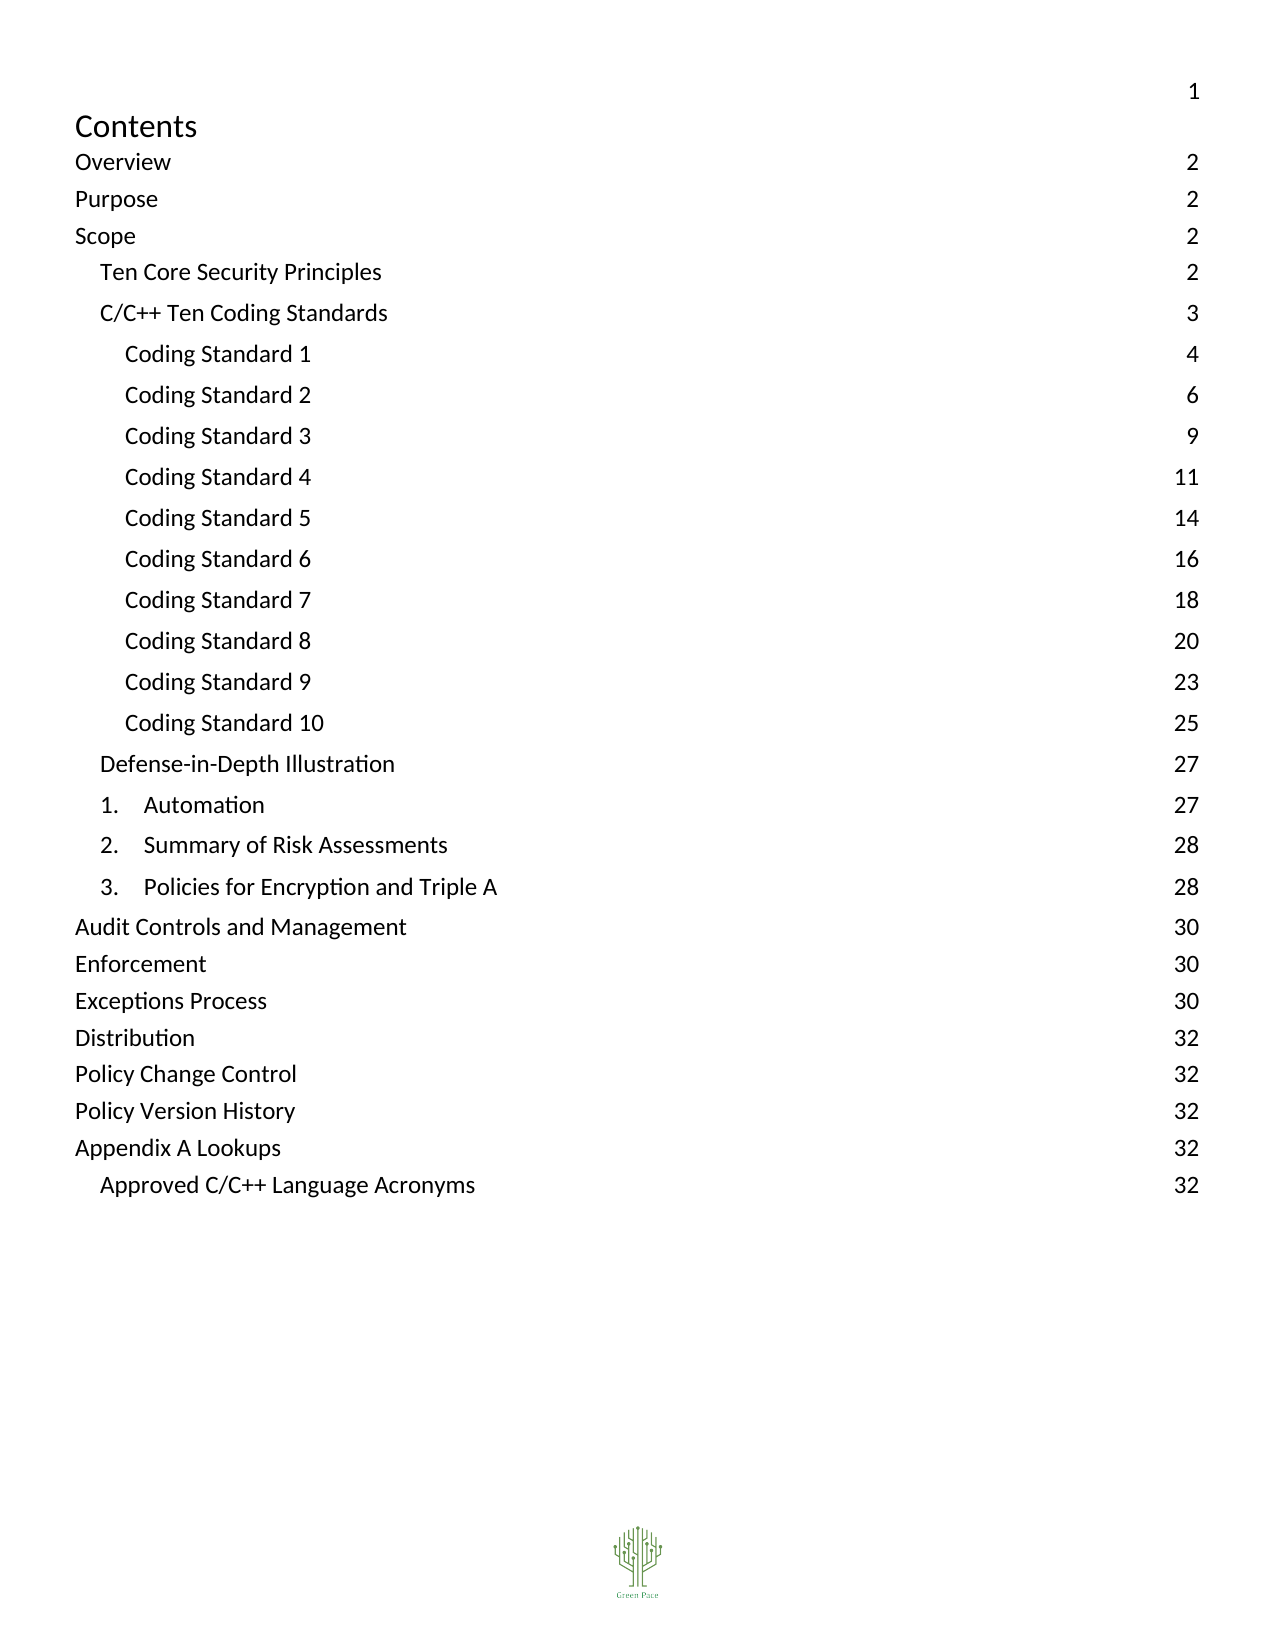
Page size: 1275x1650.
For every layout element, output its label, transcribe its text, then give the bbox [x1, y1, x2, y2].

picture [605, 1521, 670, 1606]
subtitle Contents [75, 106, 1200, 146]
